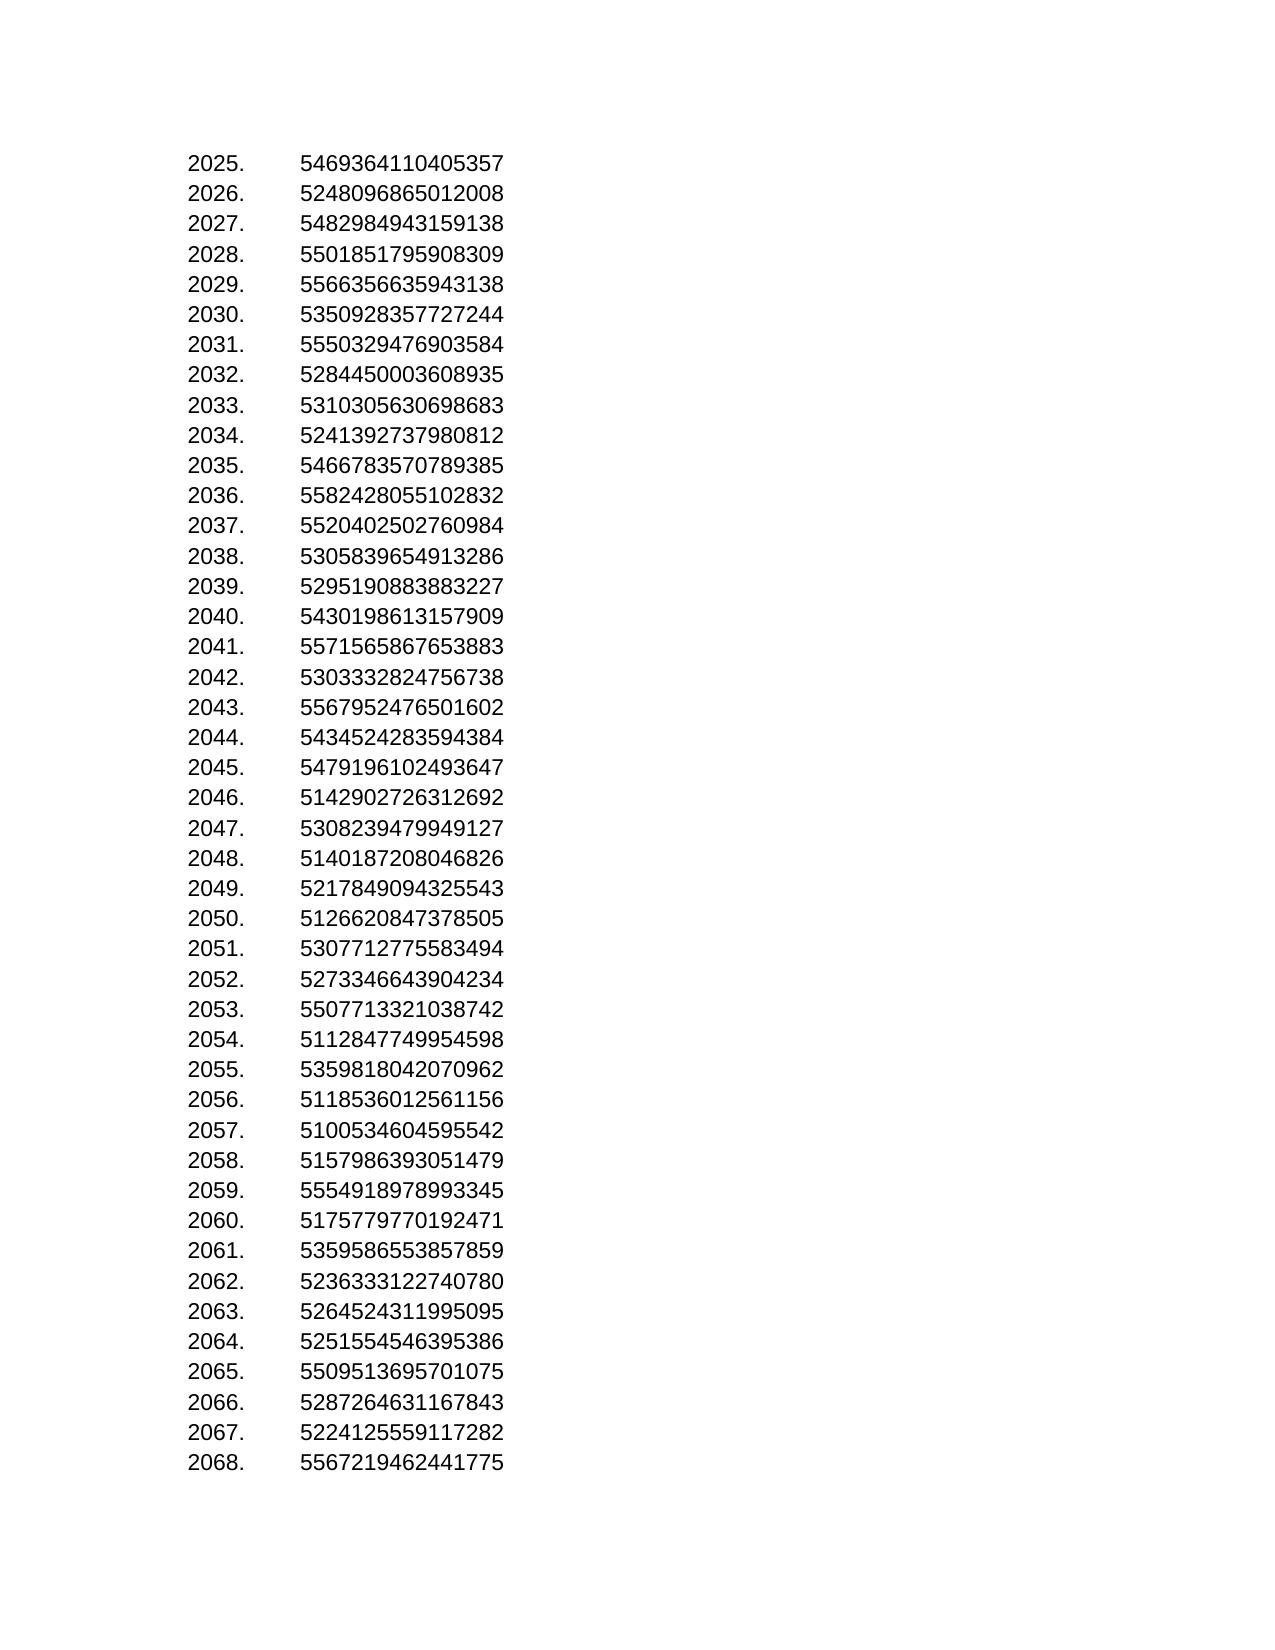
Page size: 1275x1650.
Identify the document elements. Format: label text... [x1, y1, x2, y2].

list 5554918978993345 [187, 1177, 1125, 1203]
list 5303332824756738 [187, 663, 1125, 690]
list 5479196102493647 [187, 754, 1125, 781]
list 5284450003608935 [187, 361, 1125, 388]
list 5582428055102832 [187, 482, 1125, 509]
list 5359818042070962 [187, 1056, 1125, 1083]
list 5566356635943138 [187, 271, 1125, 297]
list 5251554546395386 [187, 1328, 1125, 1354]
list 5224125559117282 [187, 1419, 1125, 1445]
list 5305839654913286 [187, 543, 1125, 569]
list 5175779770192471 [187, 1207, 1125, 1234]
list 5157986393051479 [187, 1147, 1125, 1173]
list 5567952476501602 [187, 694, 1125, 720]
list 5466783570789385 [187, 452, 1125, 478]
list 5140187208046826 [187, 845, 1125, 871]
list 5501851795908309 [187, 241, 1125, 267]
list 5469364110405357 [187, 150, 1125, 176]
list 5217849094325543 [187, 875, 1125, 901]
list 5273346643904234 [187, 966, 1125, 992]
list 5241392737980812 [187, 422, 1125, 448]
list 5287264631167843 [187, 1388, 1125, 1415]
list 5126620847378505 [187, 905, 1125, 932]
list 5509513695701075 [187, 1358, 1125, 1385]
list 5112847749954598 [187, 1026, 1125, 1052]
list 5295190883883227 [187, 573, 1125, 599]
list 5567219462441775 [187, 1449, 1125, 1475]
list 5482984943159138 [187, 210, 1125, 237]
list 5264524311995095 [187, 1298, 1125, 1324]
list 5100534604595542 [187, 1117, 1125, 1143]
list 5236333122740780 [187, 1268, 1125, 1294]
list 5307712775583494 [187, 935, 1125, 962]
list 5434524283594384 [187, 724, 1125, 750]
list 5350928357727244 [187, 301, 1125, 327]
list 5248096865012008 [187, 180, 1125, 207]
list 5550329476903584 [187, 331, 1125, 358]
list 5520402502760984 [187, 512, 1125, 539]
list 5142902726312692 [187, 784, 1125, 811]
list 5430198613157909 [187, 603, 1125, 629]
list 5571565867653883 [187, 633, 1125, 660]
list 5507713321038742 [187, 996, 1125, 1022]
list 5308239479949127 [187, 814, 1125, 841]
list 5118536012561156 [187, 1086, 1125, 1113]
list 5310305630698683 [187, 392, 1125, 418]
list 5359586553857859 [187, 1237, 1125, 1264]
